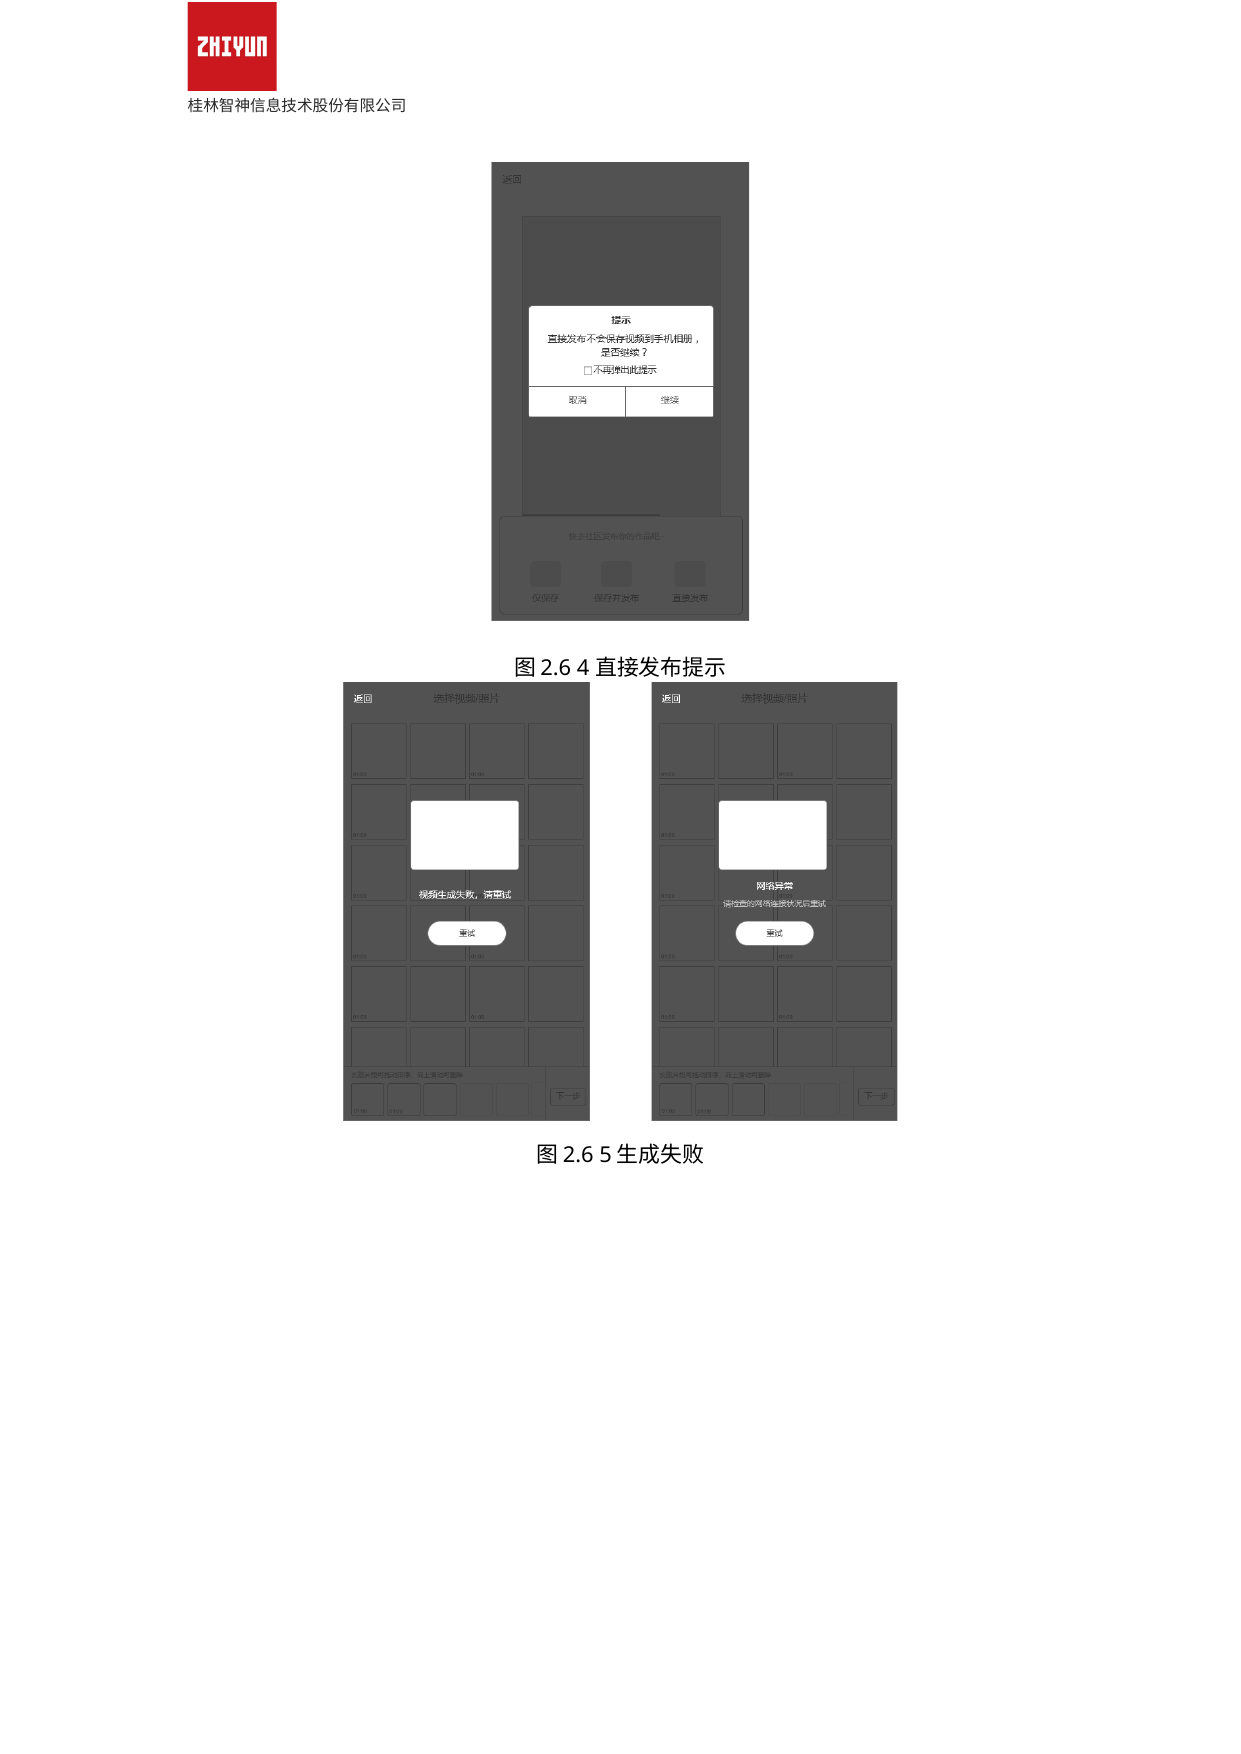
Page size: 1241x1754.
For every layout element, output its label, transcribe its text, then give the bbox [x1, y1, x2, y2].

picture [187, 2, 277, 91]
list 图2.6 4 直接发布提示 [187, 649, 1053, 682]
list 图2.6 5生成失败 [187, 1137, 1053, 1169]
picture [343, 682, 898, 1121]
picture [491, 162, 750, 621]
